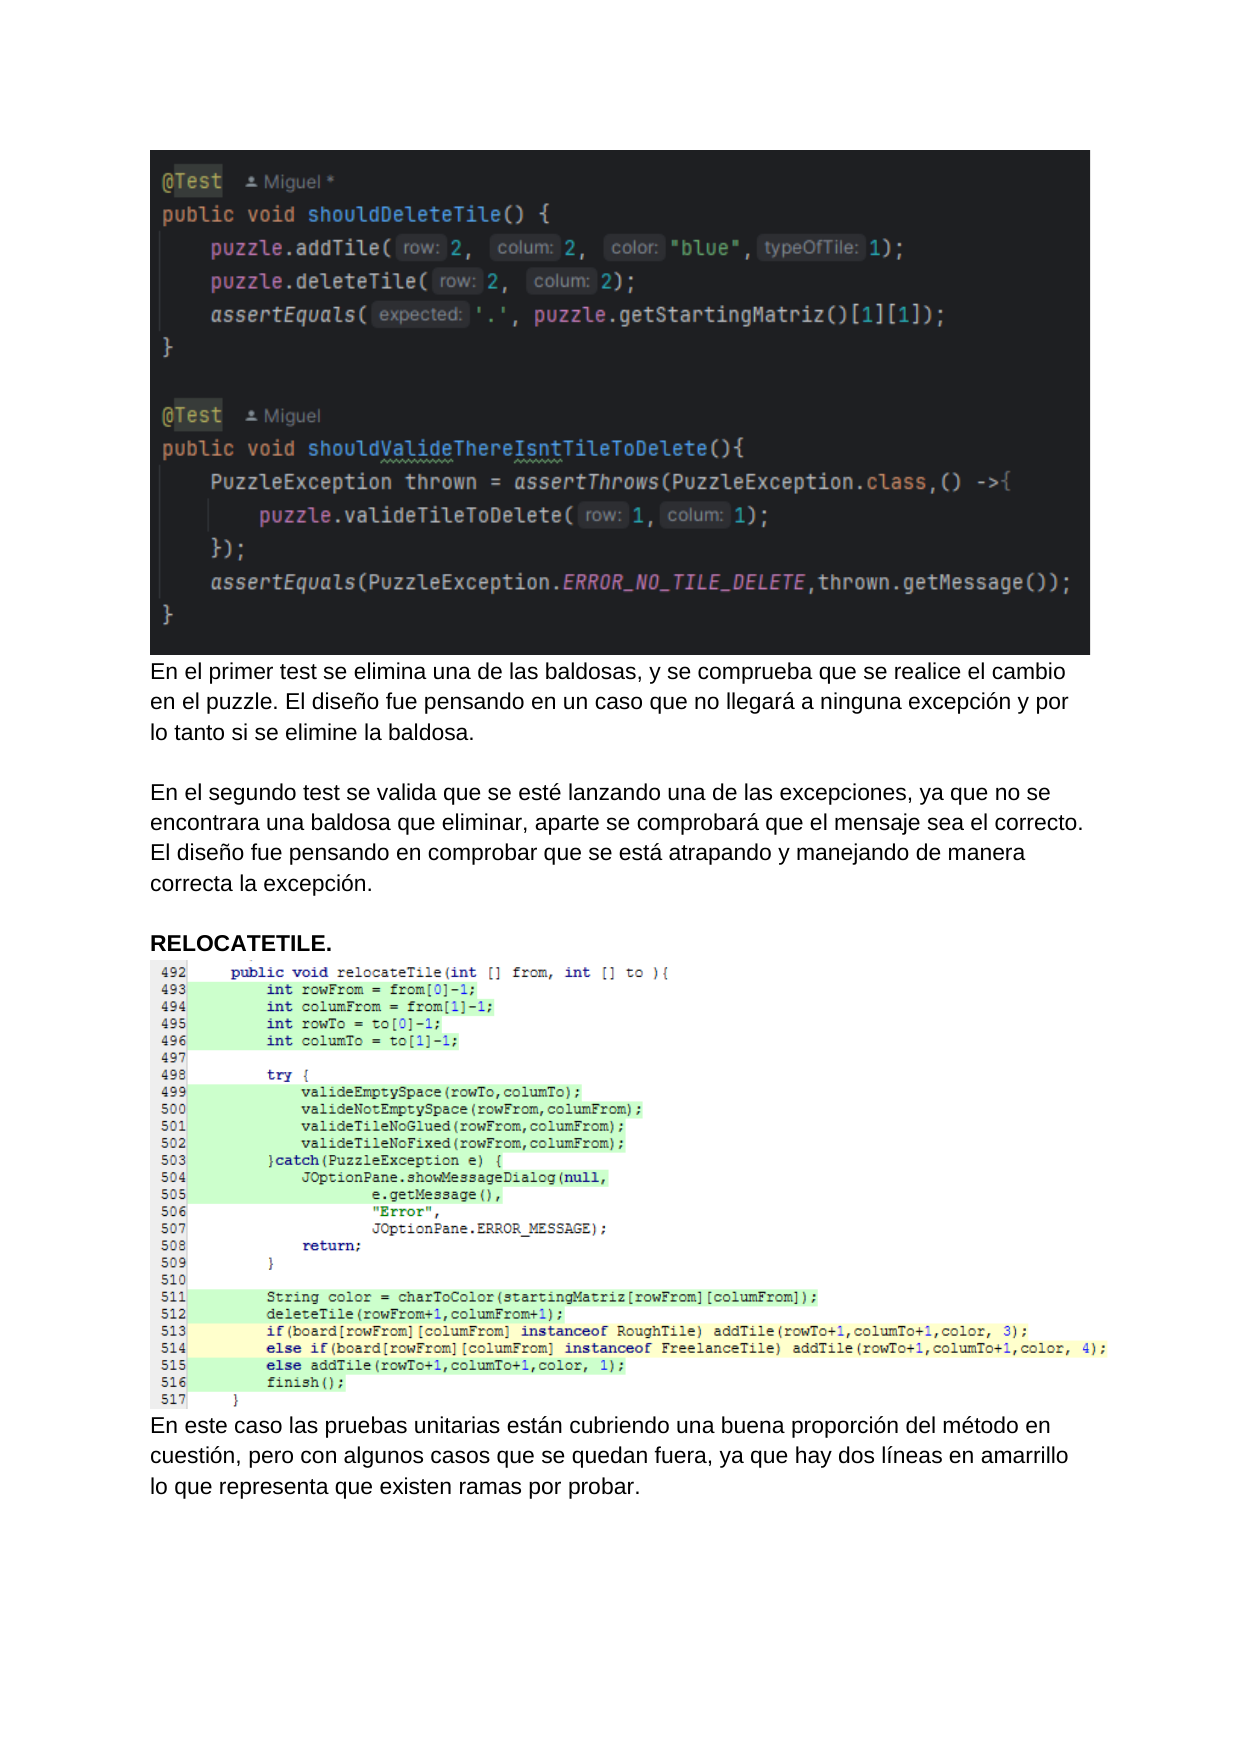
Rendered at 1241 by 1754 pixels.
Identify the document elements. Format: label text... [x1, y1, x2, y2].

picture [150, 960, 1161, 1409]
text En este caso las pruebas unitarias están cubriendo una buena proporción del método en cuestión, pero con algunos casos que se quedan fuera, ya que hay dos líneas en amarrillo lo que representa que existen ramas por probar. [150, 1409, 1090, 1499]
text En el segundo test se valida que se esté lanzando una de las excepciones, ya que no se encontrara una baldosa que eliminar, aparte se comprobará que el mensaje sea el correcto. El diseño fue pensando en comprobar que se está atrapando y manejando de manera correcta la excepción. [150, 779, 1090, 896]
text RELOCATETILE. [150, 930, 1090, 956]
picture [150, 150, 1091, 655]
text En el primer test se elimina una de las baldosas, y se comprueba que se realice el cambio en el puzzle. El diseño fue pensando en un caso que no llegará a ninguna excepción y por lo tanto si se elimine la baldosa. [150, 655, 1090, 745]
